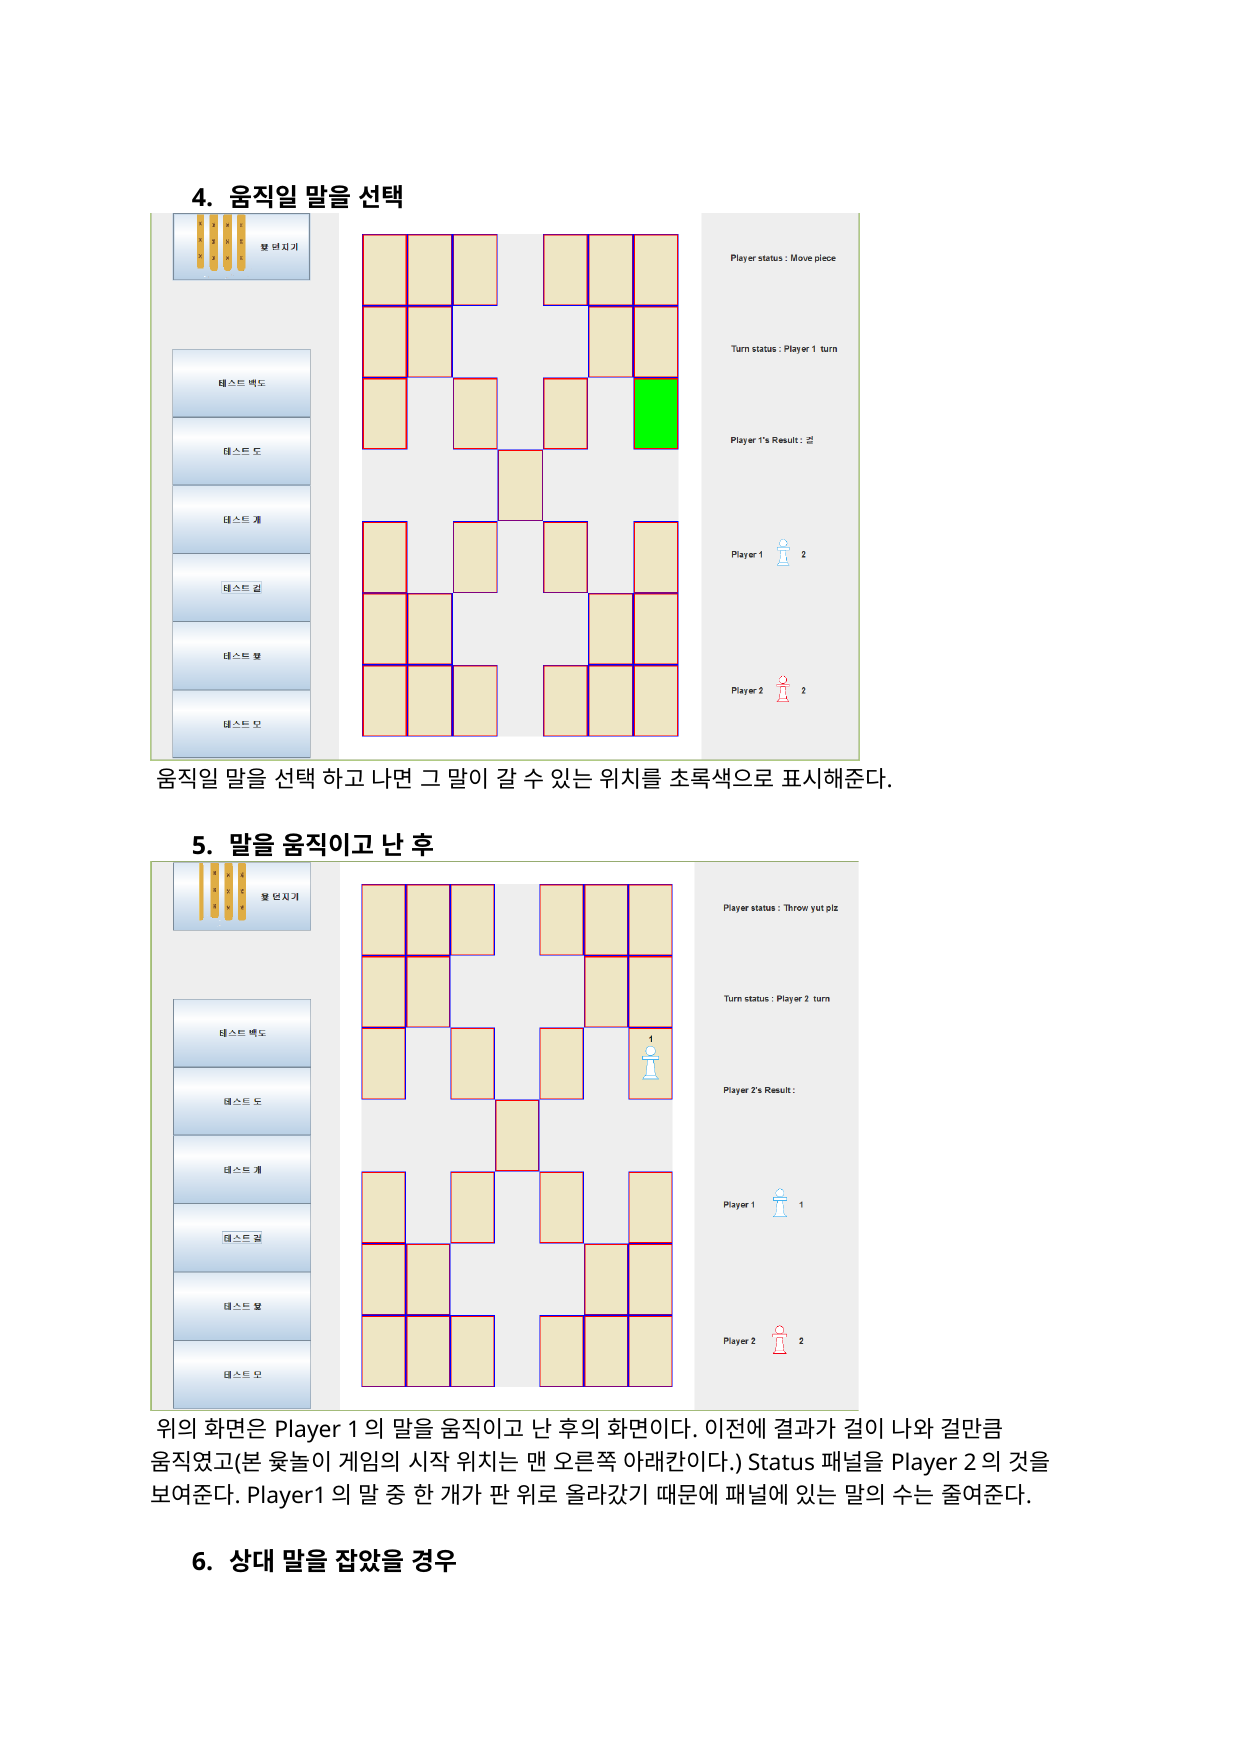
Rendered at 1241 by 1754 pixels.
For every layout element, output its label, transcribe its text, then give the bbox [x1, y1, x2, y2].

text 움직일 말을 선택 하고 나면 그 말이 갈 수 있는 위치를 초록색으로 표시해준다. [150, 761, 1090, 794]
list 말을 움직이고 난 후 [192, 826, 1090, 862]
list 상대 말을 잡았을 경우 [192, 1542, 1090, 1578]
text 위의 화면은 Player 1의 말을 움직이고 난 후의 화면이다. 이전에 결과가 걸이 나와 걸만큼 움직였고(본 윷놀이 게임의 시작 위치는 맨 오른쪽 아래칸이다.) Status 패널을 Player 2의 것을 보여준다. Player1의 말 중 한 개가 판 위로 올라갔기 때문에 패널에 있는 말의 수는 줄여준다. [150, 1411, 1090, 1511]
picture [150, 213, 860, 761]
list 움직일 말을 선택 [192, 177, 1090, 213]
picture [150, 861, 859, 1411]
